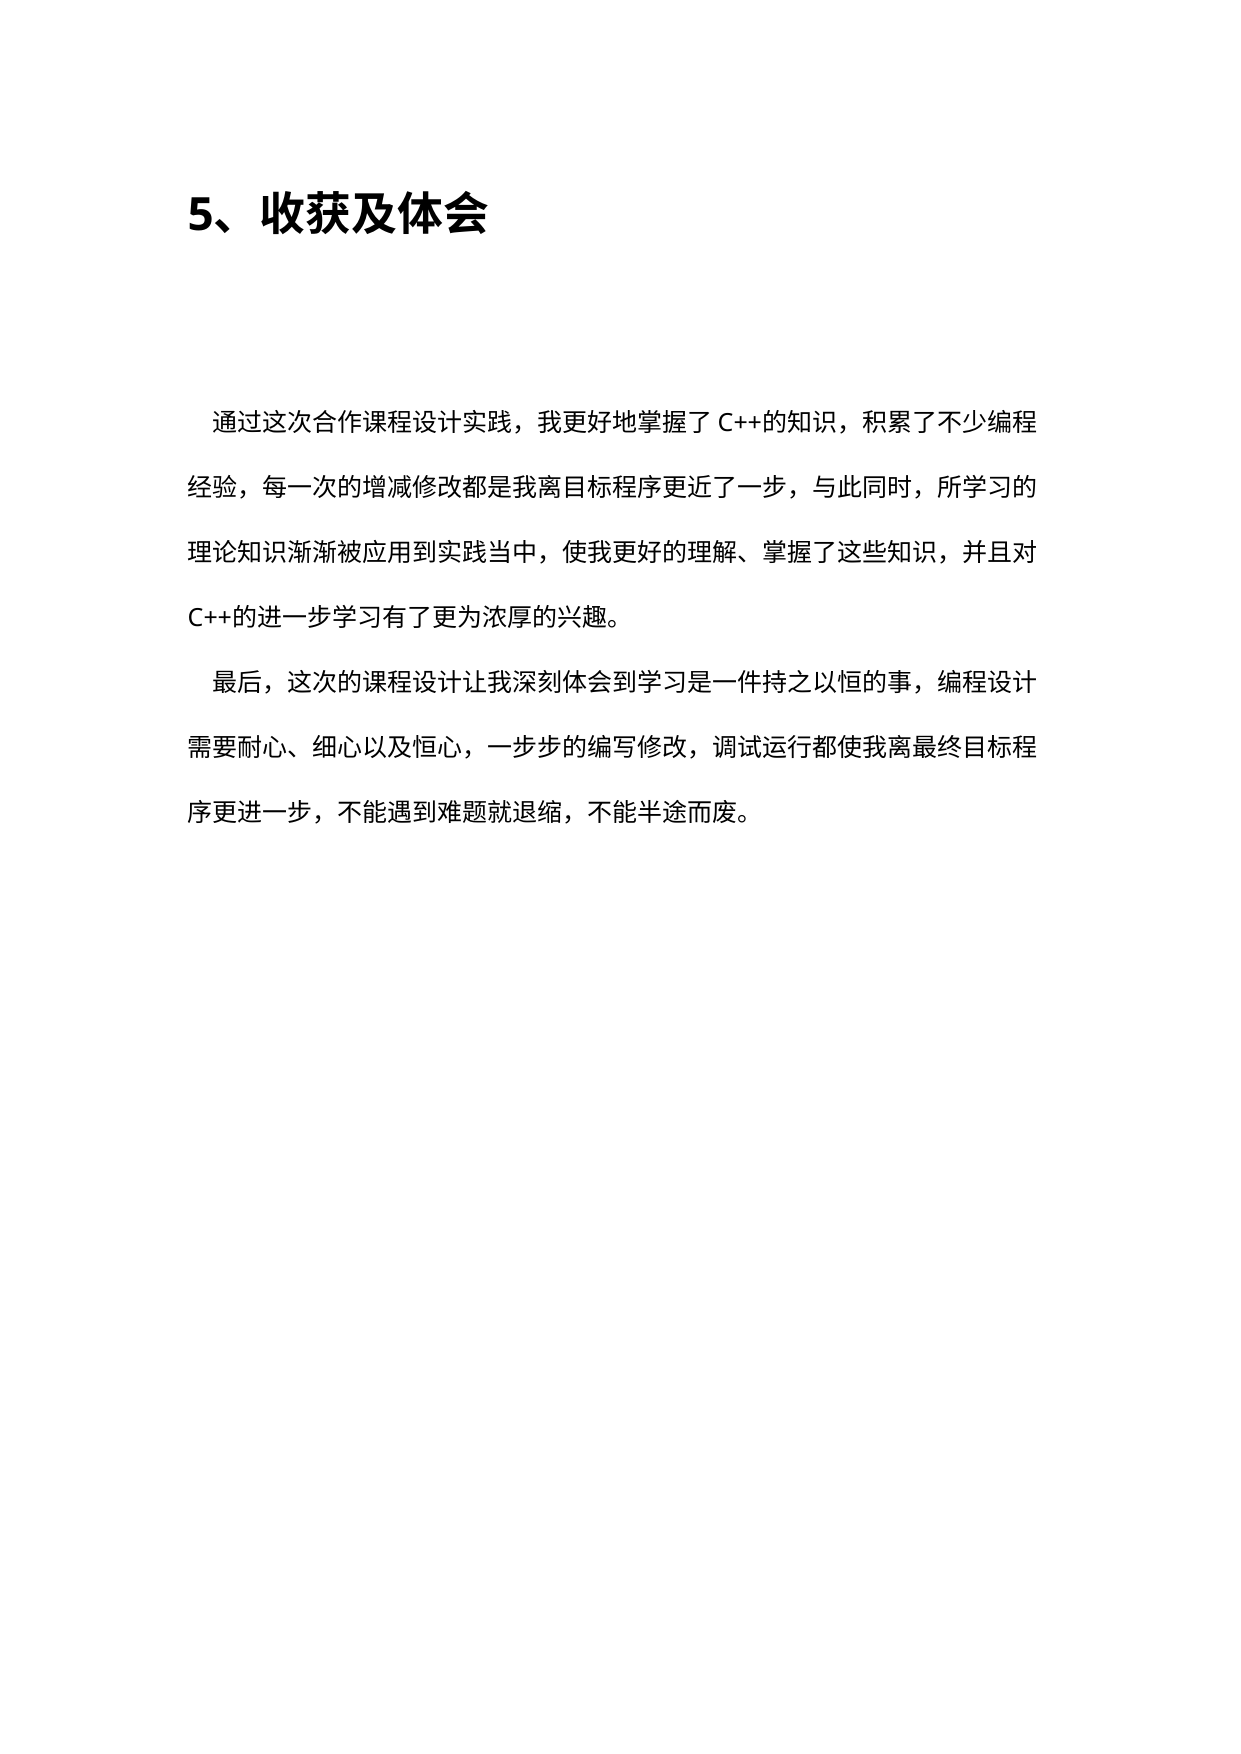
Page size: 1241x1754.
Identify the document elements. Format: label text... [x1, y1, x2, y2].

subtitle 5、收获及体会 [187, 162, 1053, 259]
text 通过这次合作课程设计实践，我更好地掌握了C++的知识，积累了不少编程经验，每一次的增减修改都是我离目标程序更近了一步，与此同时，所学习的理论知识渐渐被应用到实践当中，使我更好的理解、掌握了这些知识，并且对C++的进一步学习有了更为浓厚的兴趣。 [187, 388, 1053, 648]
text 最后，这次的课程设计让我深刻体会到学习是一件持之以恒的事，编程设计需要耐心、细心以及恒心，一步步的编写修改，调试运行都使我离最终目标程序更进一步，不能遇到难题就退缩，不能半途而废。 [187, 648, 1053, 843]
